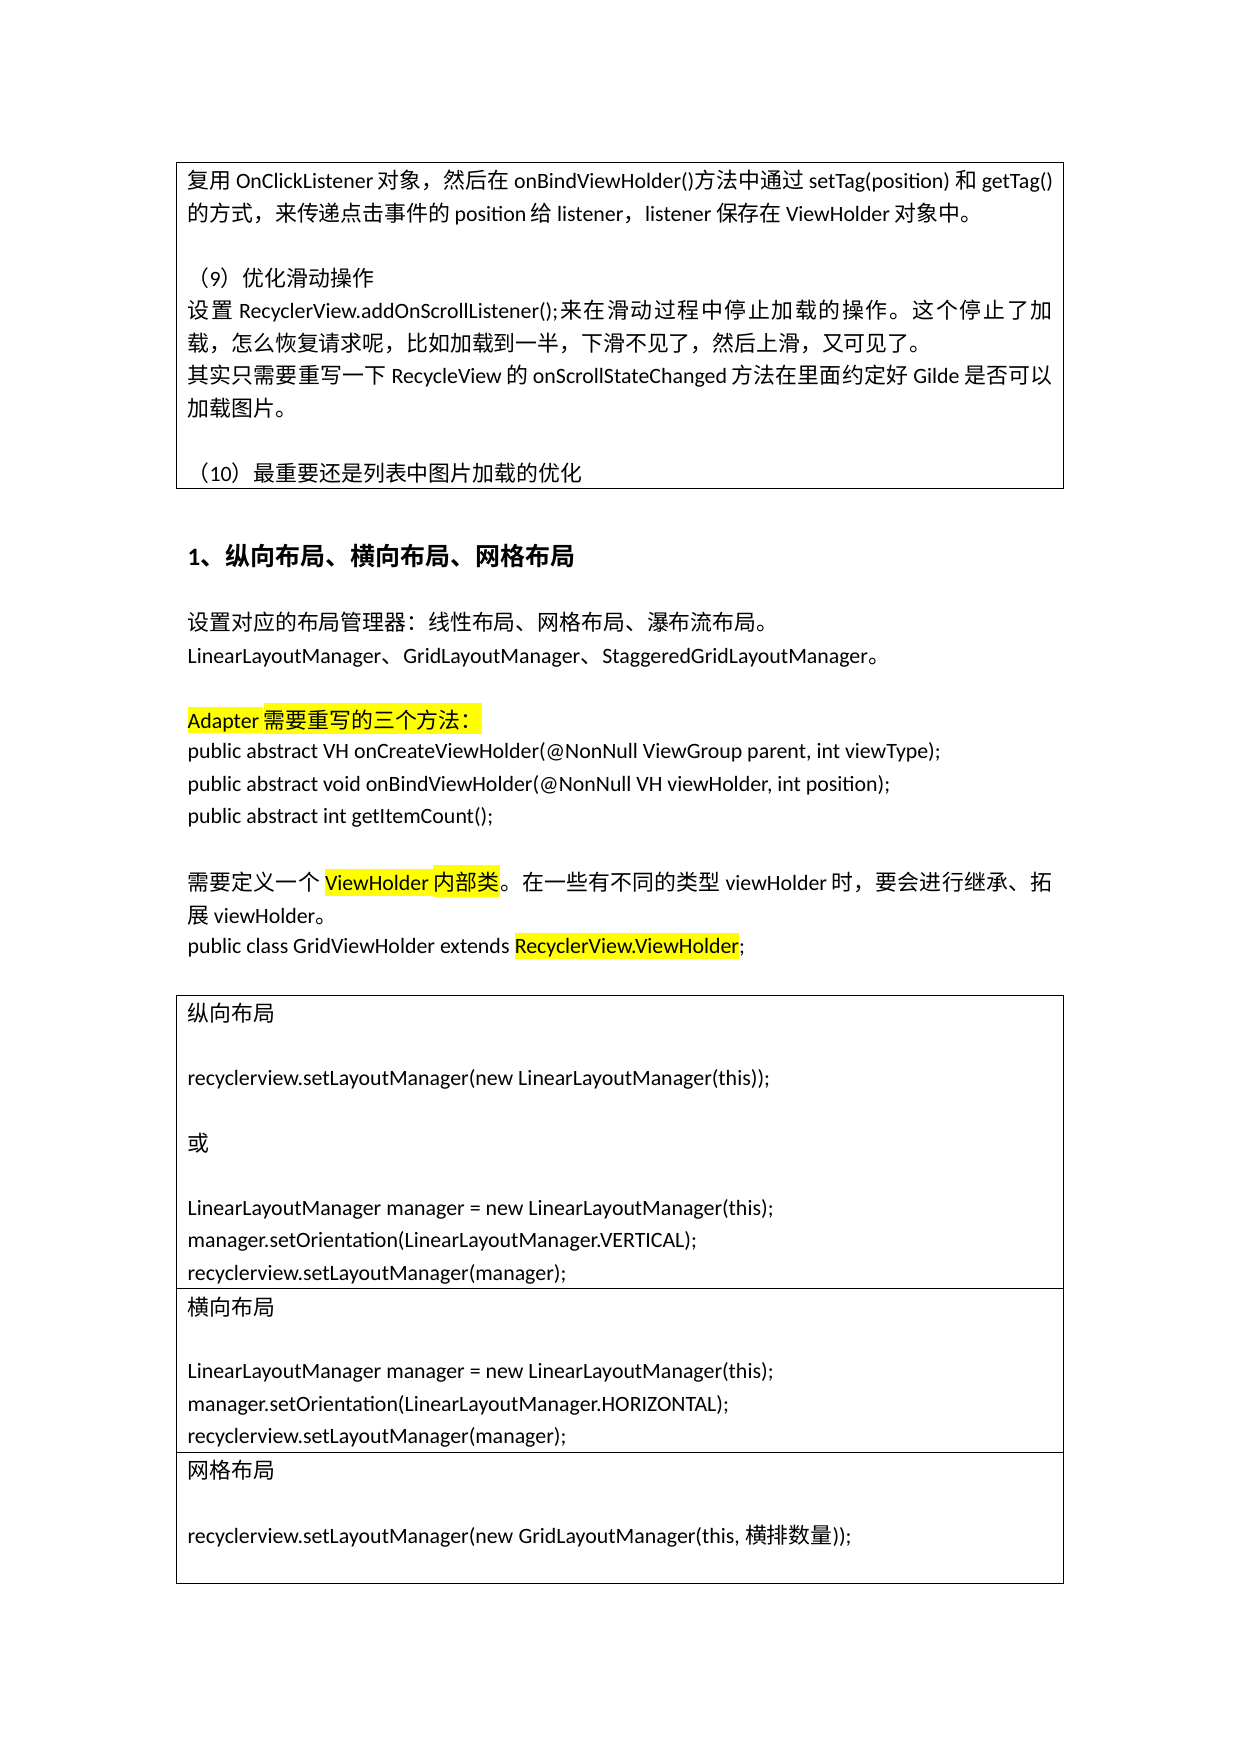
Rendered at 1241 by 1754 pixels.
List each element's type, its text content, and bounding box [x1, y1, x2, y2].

list public abstract VH onCreateViewHolder(@NonNull ViewGroup parent, int viewType); [187, 735, 1053, 767]
list 需要定义一个ViewHolder内部类。在一些有不同的类型viewHolder时，要会进行继承、拓展viewHolder。 [187, 865, 1053, 930]
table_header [177, 163, 1063, 488]
subtitle 纵向布局、横向布局、网格布局 [187, 522, 1053, 587]
list public abstract int getItemCount(); [187, 800, 1053, 832]
table_cell 横向布局 LinearLayoutManager manager = new LinearLayoutManager(this); manager.setOrientation(LinearLayoutManager.HORIZONTAL); recyclerview.setLayoutManager(manager); [177, 1289, 1063, 1452]
list LinearLayoutManager、GridLayoutManager、StaggeredGridLayoutManager。 [187, 637, 1053, 670]
list 设置对应的布局管理器：线性布局、网格布局、瀑布流布局。 [187, 605, 1053, 637]
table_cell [177, 1453, 1063, 1583]
list public abstract void onBindViewHolder(@NonNull VH viewHolder, int position); [187, 767, 1053, 800]
table_header 纵向布局 recyclerview.setLayoutManager(new LinearLayoutManager(this)); 或 LinearLayoutManager manager = new LinearLayoutManager(this); manager.setOrientation(LinearLayoutManager.VERTICAL); recyclerview.setLayoutManager(manager); [177, 996, 1063, 1288]
list Adapter需要重写的三个方法： [187, 702, 1053, 735]
list public class GridViewHolder extends RecyclerView.ViewHolder; [187, 930, 1053, 962]
